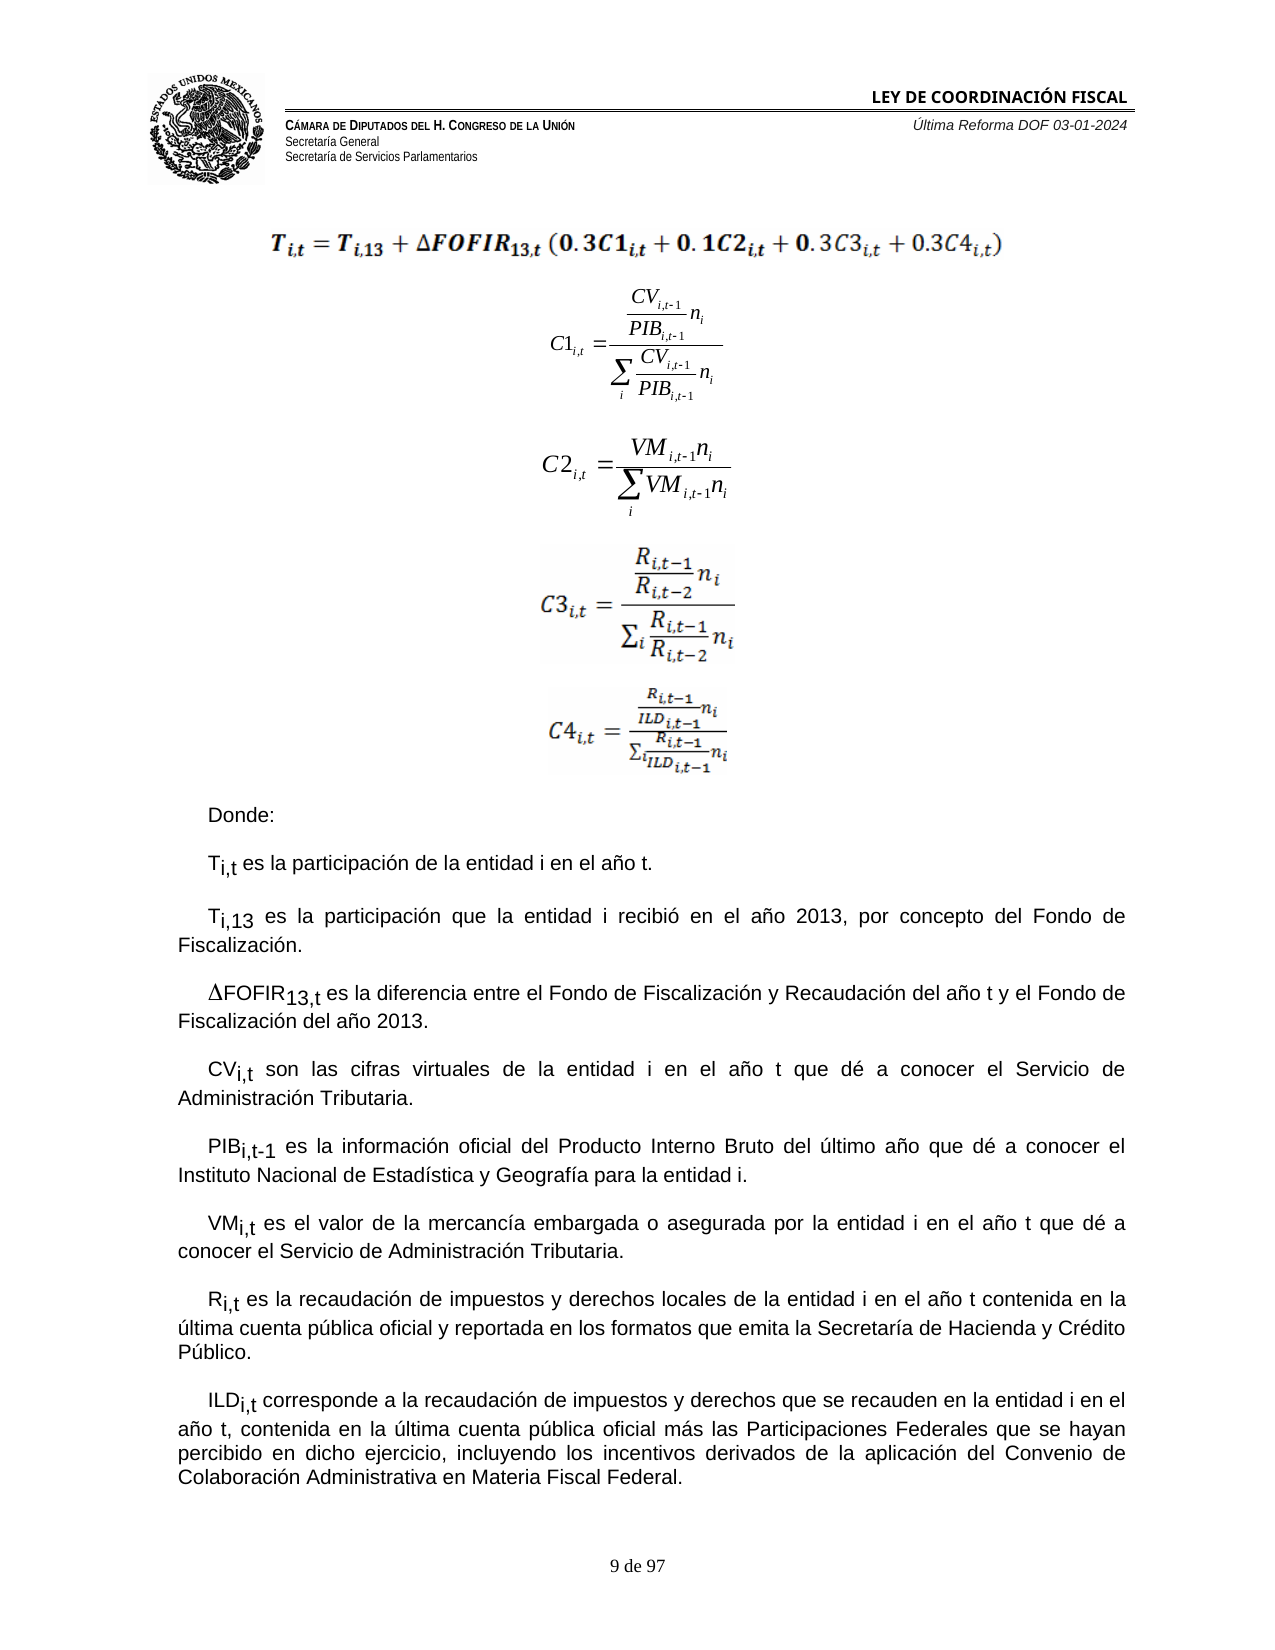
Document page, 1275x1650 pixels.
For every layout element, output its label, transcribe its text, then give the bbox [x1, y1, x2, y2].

text Ti,13 es la participación que la entidad i recibió en el año 2013, por concepto del Fondo de Fiscalización. [178, 904, 1127, 957]
text Ri,t es la recaudación de impuestos y derechos locales de la entidad i en el año t contenida en la última cuenta pública oficial y reportada en los formatos que emita la Secretaría de Hacienda y Crédito Público. [178, 1287, 1127, 1364]
text Donde: [178, 803, 1127, 827]
picture [540, 544, 735, 664]
text FOFIR13,t es la diferencia entre el Fondo de Fiscalización y Recaudación del año t y el Fondo de Fiscalización del año 2013. [178, 981, 1127, 1033]
text Ti,t es la participación de la entidad i en el año t. [178, 851, 1127, 880]
picture [271, 228, 1004, 260]
text PIBi,t-1 es la información oficial del Producto Interno Bruto del último año que dé a conocer el Instituto Nacional de Estadística y Geografía para la entidad i. [178, 1134, 1127, 1187]
picture [548, 687, 727, 775]
text CVi,t son las cifras virtuales de la entidad i en el año t que dé a conocer el Servicio de Administración Tributaria. [178, 1057, 1127, 1110]
text ILDi,t corresponde a la recaudación de impuestos y derechos que se recauden en la entidad i en el año t, contenida en la última cuenta pública oficial más las Participaciones Federales que se hayan percibido en dicho ejercicio, incluyendo los incentivos derivados de la aplicación del Convenio de Colaboración Administrativa en Materia Fiscal Federal. [178, 1388, 1127, 1488]
text VMi,t es el valor de la mercancía embargada o asegurada por la entidad i en el año t que dé a conocer el Servicio de Administración Tributaria. [178, 1211, 1127, 1263]
